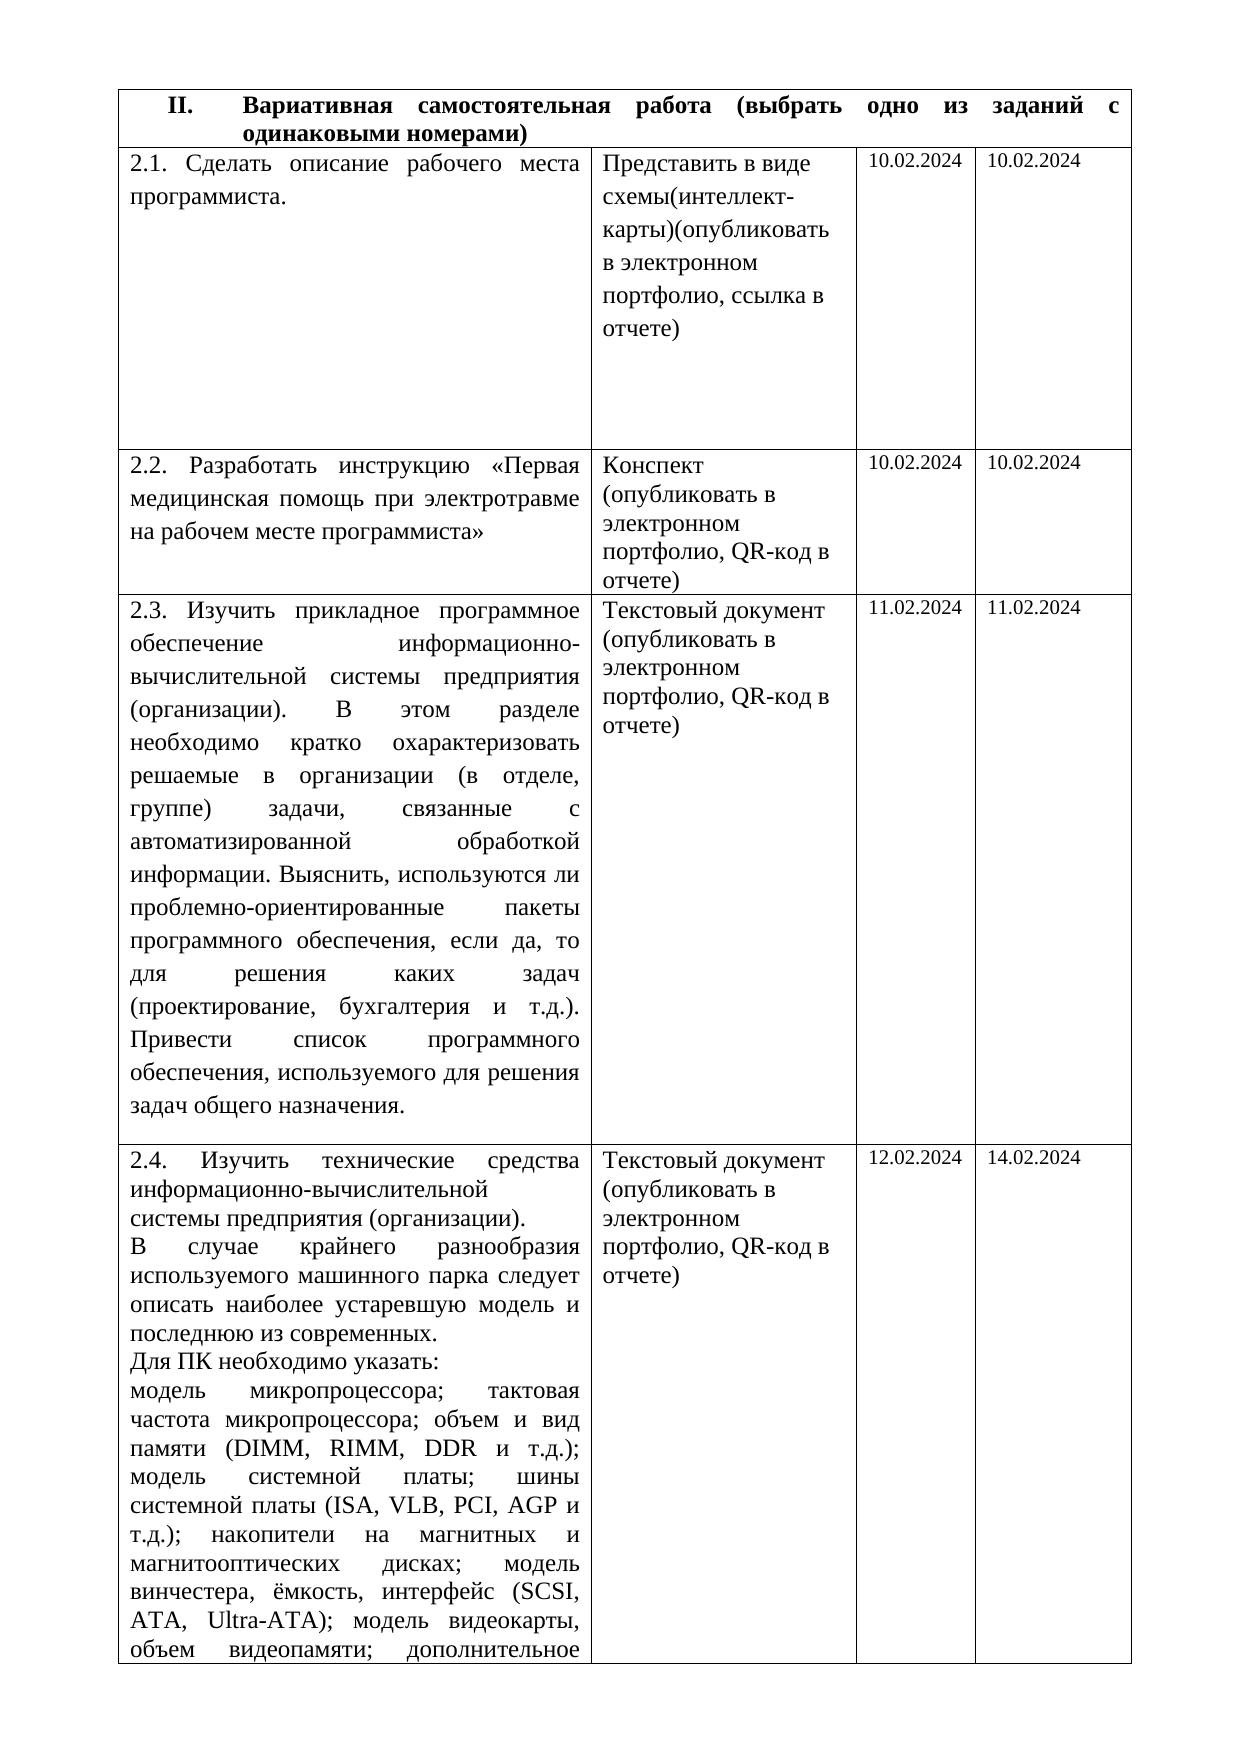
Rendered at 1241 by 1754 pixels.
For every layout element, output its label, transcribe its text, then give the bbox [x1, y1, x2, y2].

table_cell Вариативная самостоятельная работа (выбрать одно из заданий с одинаковыми номерами) [119, 90, 1131, 147]
table_cell 11.02.2024 [857, 595, 975, 1144]
table_cell Текстовый документ (опубликовать в электронном портфолио, QR-код в отчете) [592, 1145, 856, 1663]
table_cell Конспект (опубликовать в электронном портфолио, QR-код в отчете) [592, 450, 856, 594]
table_cell 2.3. Изучить прикладное программное обеспечение информационно-вычислительной системы предприятия (организации). В этом разделе необходимо кратко охарактеризовать решаемые в организации (в отделе, группе) задачи, связанные с автоматизированной обработкой информации. Выяснить, используются ли проблемно-ориентированные пакеты программного обеспечения, если да, то для решения каких задач (проектирование, бухгалтерия и т.д.). Привести список программного обеспечения, используемого для решения задач общего назначения. [119, 595, 591, 1144]
table_cell 10.02.2024 [976, 450, 1131, 594]
table_cell 12.02.2024 [857, 1145, 975, 1663]
table_cell 10.02.2024 [976, 148, 1131, 449]
table_cell 10.02.2024 [857, 450, 975, 594]
table_cell 2.1. Сделать описание рабочего места программиста. [119, 148, 591, 449]
table_cell 2.2. Разработать инструкцию «Первая медицинская помощь при электротравме на рабочем месте программиста» [119, 450, 591, 594]
table_cell 10.02.2024 [857, 148, 975, 449]
table_cell Текстовый документ (опубликовать в электронном портфолио, QR-код в отчете) [592, 595, 856, 1144]
table_cell 14.02.2024 [976, 1145, 1131, 1663]
table_cell Представить в виде схемы(интеллект-карты)(опубликовать в электронном портфолио, ссылка в отчете) [592, 148, 856, 449]
table_cell 11.02.2024 [976, 595, 1131, 1144]
table_cell 2.4. Изучить технические средства информационно-вычислительной системы предприятия (организации). В случае крайнего разнообразия используемого машинного парка следует описать наиболее устаревшую модель и последнюю из современных. Для ПК необходимо указать: модель микропроцессора; тактовая частота микропроцессора; объем и вид памяти (DIMM, RIMM, DDR и т.д.); модель системной платы; шины системной платы (ISA, VLB, PCI, AGP и т.д.); накопители на магнитных и магнитооптических дисках; модель винчестера, ёмкость, интерфейс (SCSI, ATA, Ultra-ATA); модель видеокарты, объем видеопамяти; дополнительное оборудование (модемы, сетевые адаптеры и т.д.). [119, 1145, 591, 1663]
